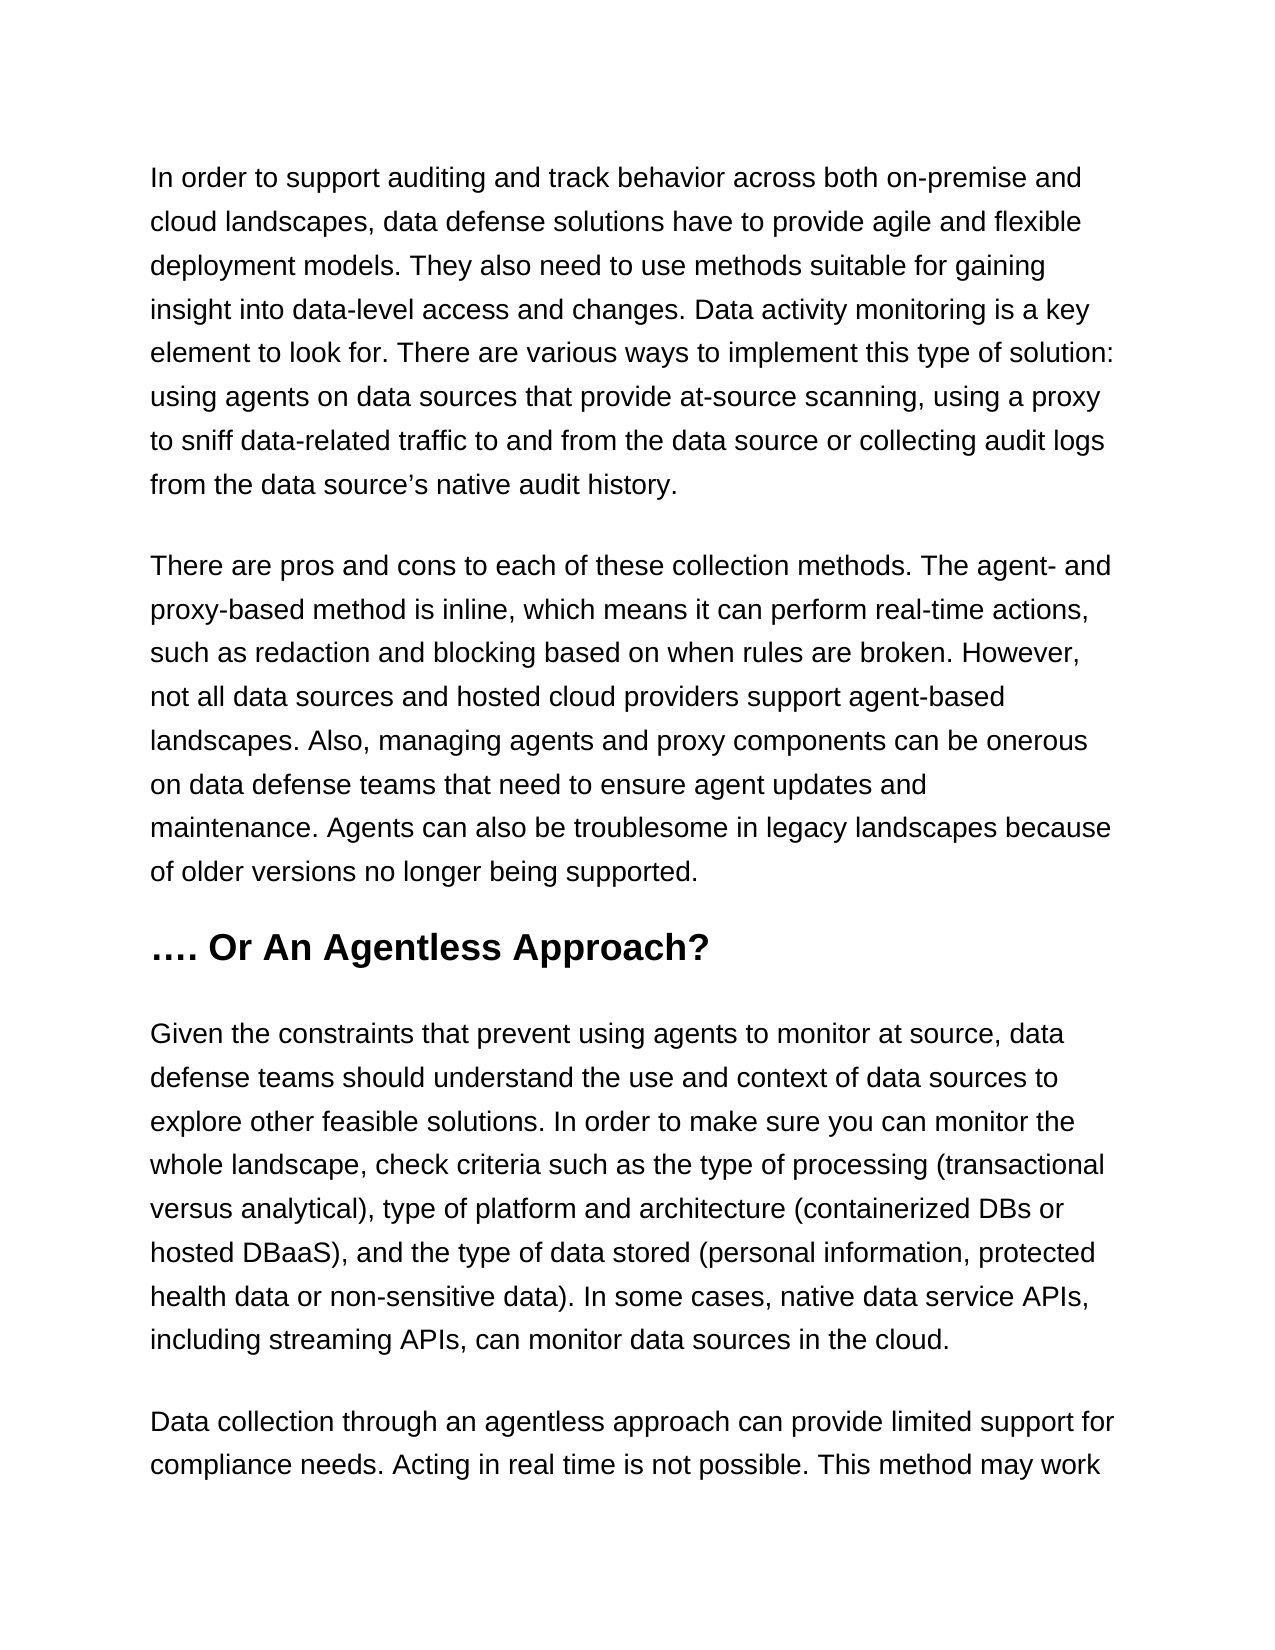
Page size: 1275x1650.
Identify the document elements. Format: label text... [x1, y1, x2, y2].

text …. Or An Agentless Approach? [150, 925, 1125, 968]
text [150, 1393, 1125, 1481]
text There are pros and cons to each of these collection methods. The agent- and proxy-based method is inline, which means it can perform real-time actions, such as redaction and blocking based on when rules are broken. However, not all data sources and hosted cloud providers support agent-based landscapes. Also, managing agents and proxy components can be onerous on data defense teams that need to ensure agent updates and maintenance. Agents can also be troublesome in legacy landscapes because of older versions no longer being supported. [150, 537, 1125, 887]
text In order to support auditing and track behavior across both on-premise and cloud landscapes, data defense solutions have to provide agile and flexible deployment models. They also need to use methods suitable for gaining insight into data-level access and changes. Data activity monitoring is a key element to look for. There are various ways to implement this type of solution: using agents on data sources that provide at-source scanning, using a proxy to sniff data-related traffic to and from the data source or collecting audit logs from the data source’s native audit history. [150, 150, 1125, 500]
text Given the constraints that prevent using agents to monitor at source, data defense teams should understand the use and context of data sources to explore other feasible solutions. In order to make sure you can monitor the whole landscape, check criteria such as the type of processing (transactional versus analytical), type of platform and architecture (containerized DBs or hosted DBaaS), and the type of data stored (personal information, protected health data or non-sensitive data). In some cases, native data service APIs, including streaming APIs, can monitor data sources in the cloud. [150, 1006, 1125, 1356]
